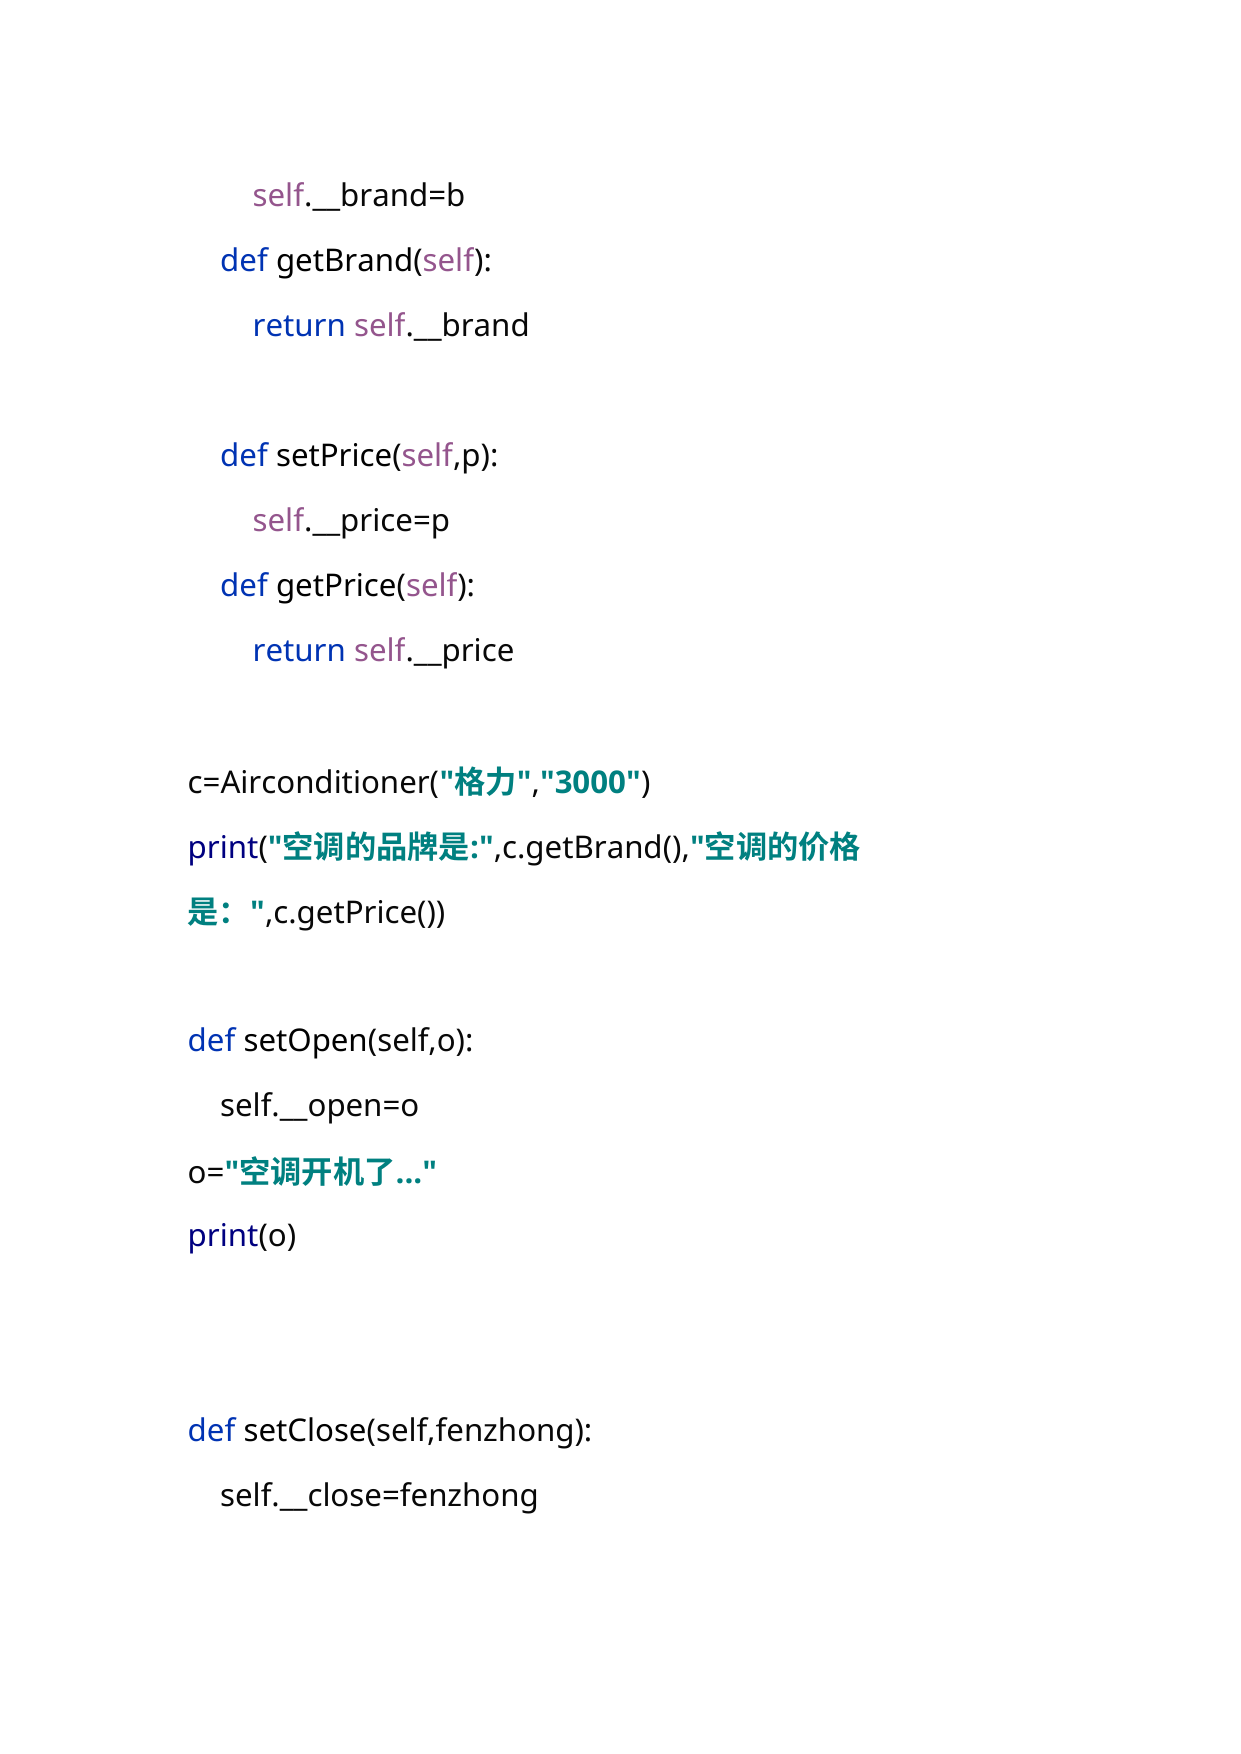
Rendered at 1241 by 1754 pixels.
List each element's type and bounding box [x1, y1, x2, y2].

text [187, 162, 1053, 1527]
